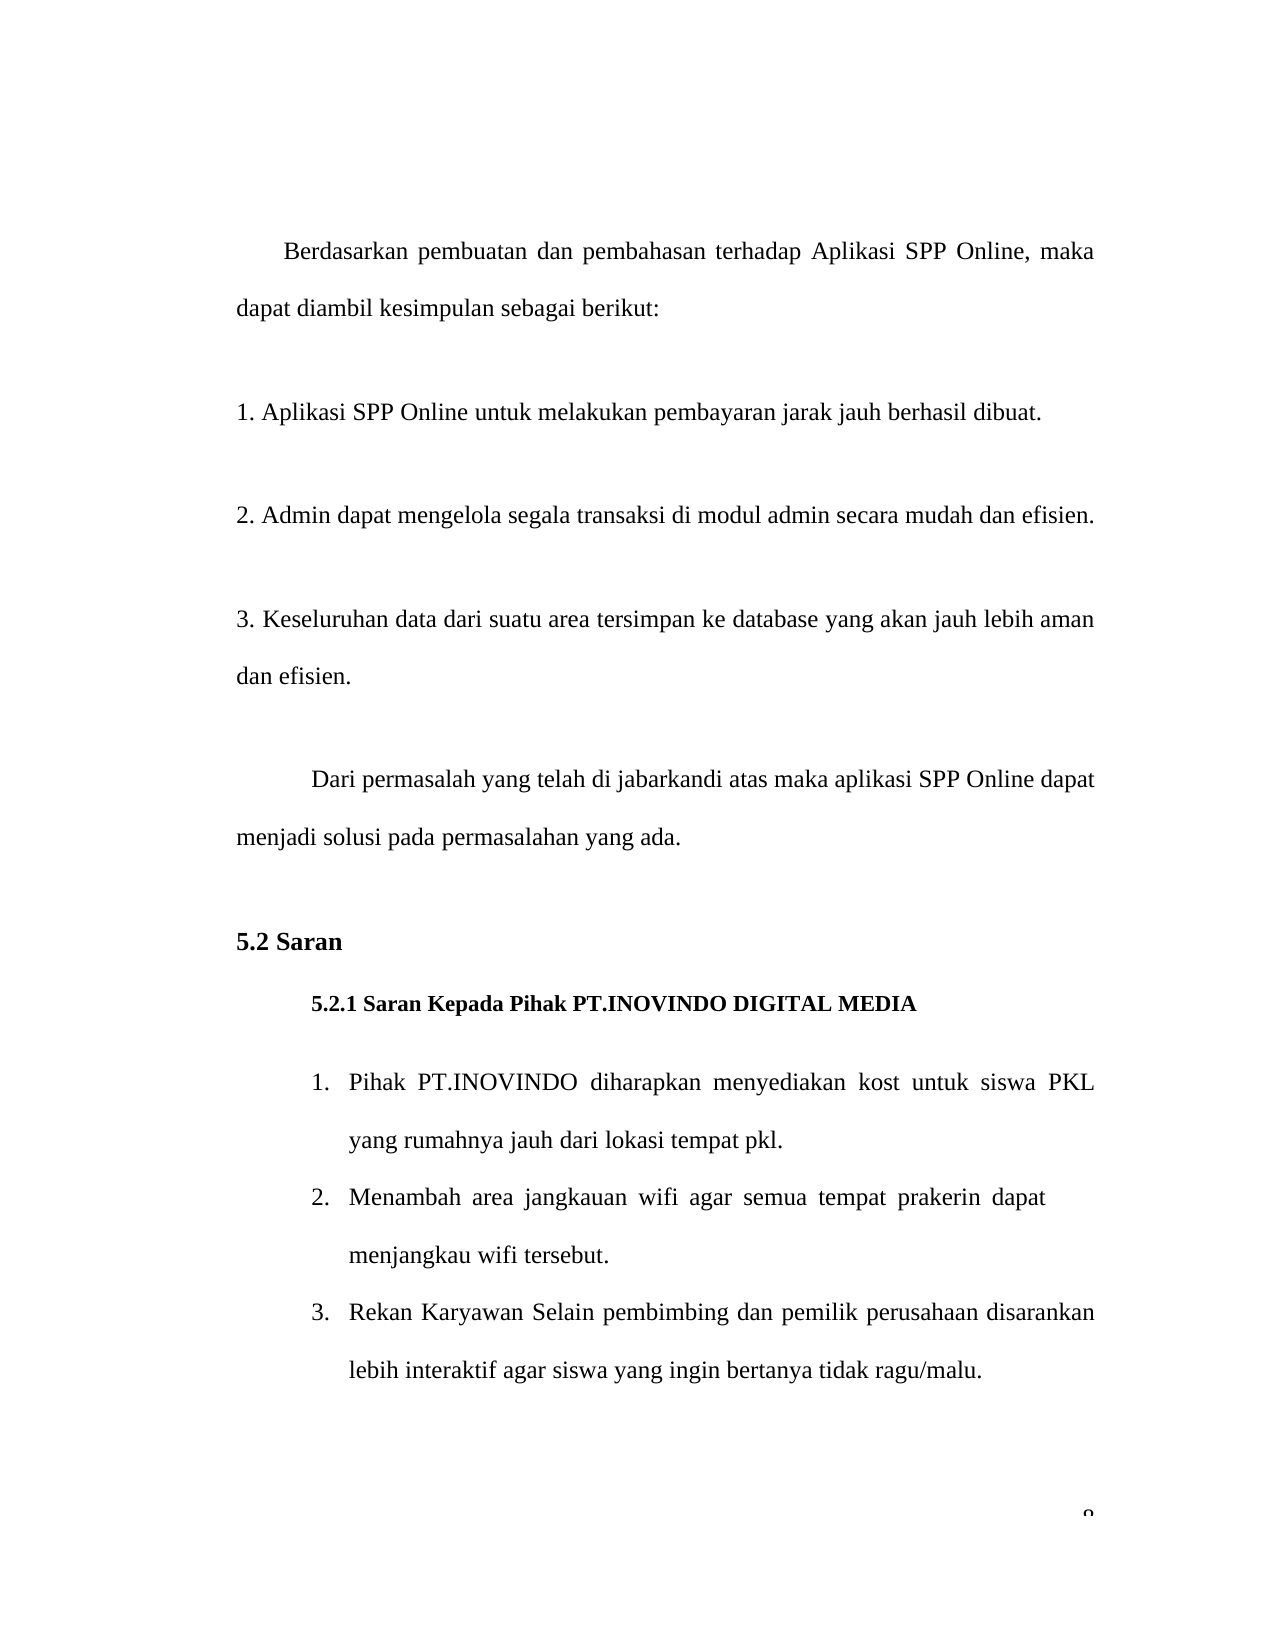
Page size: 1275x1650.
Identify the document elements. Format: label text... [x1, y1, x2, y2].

list Aplikasi SPP Online untuk melakukan pembayaran jarak jauh berhasil dibuat. [236, 397, 1123, 426]
text Berdasarkan pembuatan dan pembahasan terhadap Aplikasi SPP Online, maka dapat diambil kesimpulan sebagai berikut: [236, 236, 1123, 322]
list Saran Kepada Pihak PT.INOVINDO DIGITAL MEDIA [311, 990, 1123, 1016]
text Dari permasalah yang telah di jabarkandi atas maka aplikasi SPP Online dapat menjadi solusi pada permasalahan yang ada. [236, 764, 1098, 851]
subtitle Saran [236, 926, 1123, 956]
list Admin dapat mengelola segala transaksi di modul admin secara mudah dan efisien. [236, 500, 1123, 529]
list Rekan Karyawan Selain pembimbing dan pemilik perusahaan disarankan lebih interaktif agar siswa yang ingin bertanya tidak ragu/malu. [311, 1297, 1098, 1383]
list Pihak PT.INOVINDO diharapkan menyediakan kost untuk siswa PKL yang rumahnya jauh dari lokasi tempat pkl. [311, 1067, 1098, 1153]
list Keseluruhan data dari suatu area tersimpan ke database yang akan jauh lebih aman dan efisien. [236, 604, 1097, 690]
list Menambah area jangkauan wifi agar semua tempat prakerin dapat menjangkau wifi tersebut. [311, 1182, 1097, 1268]
